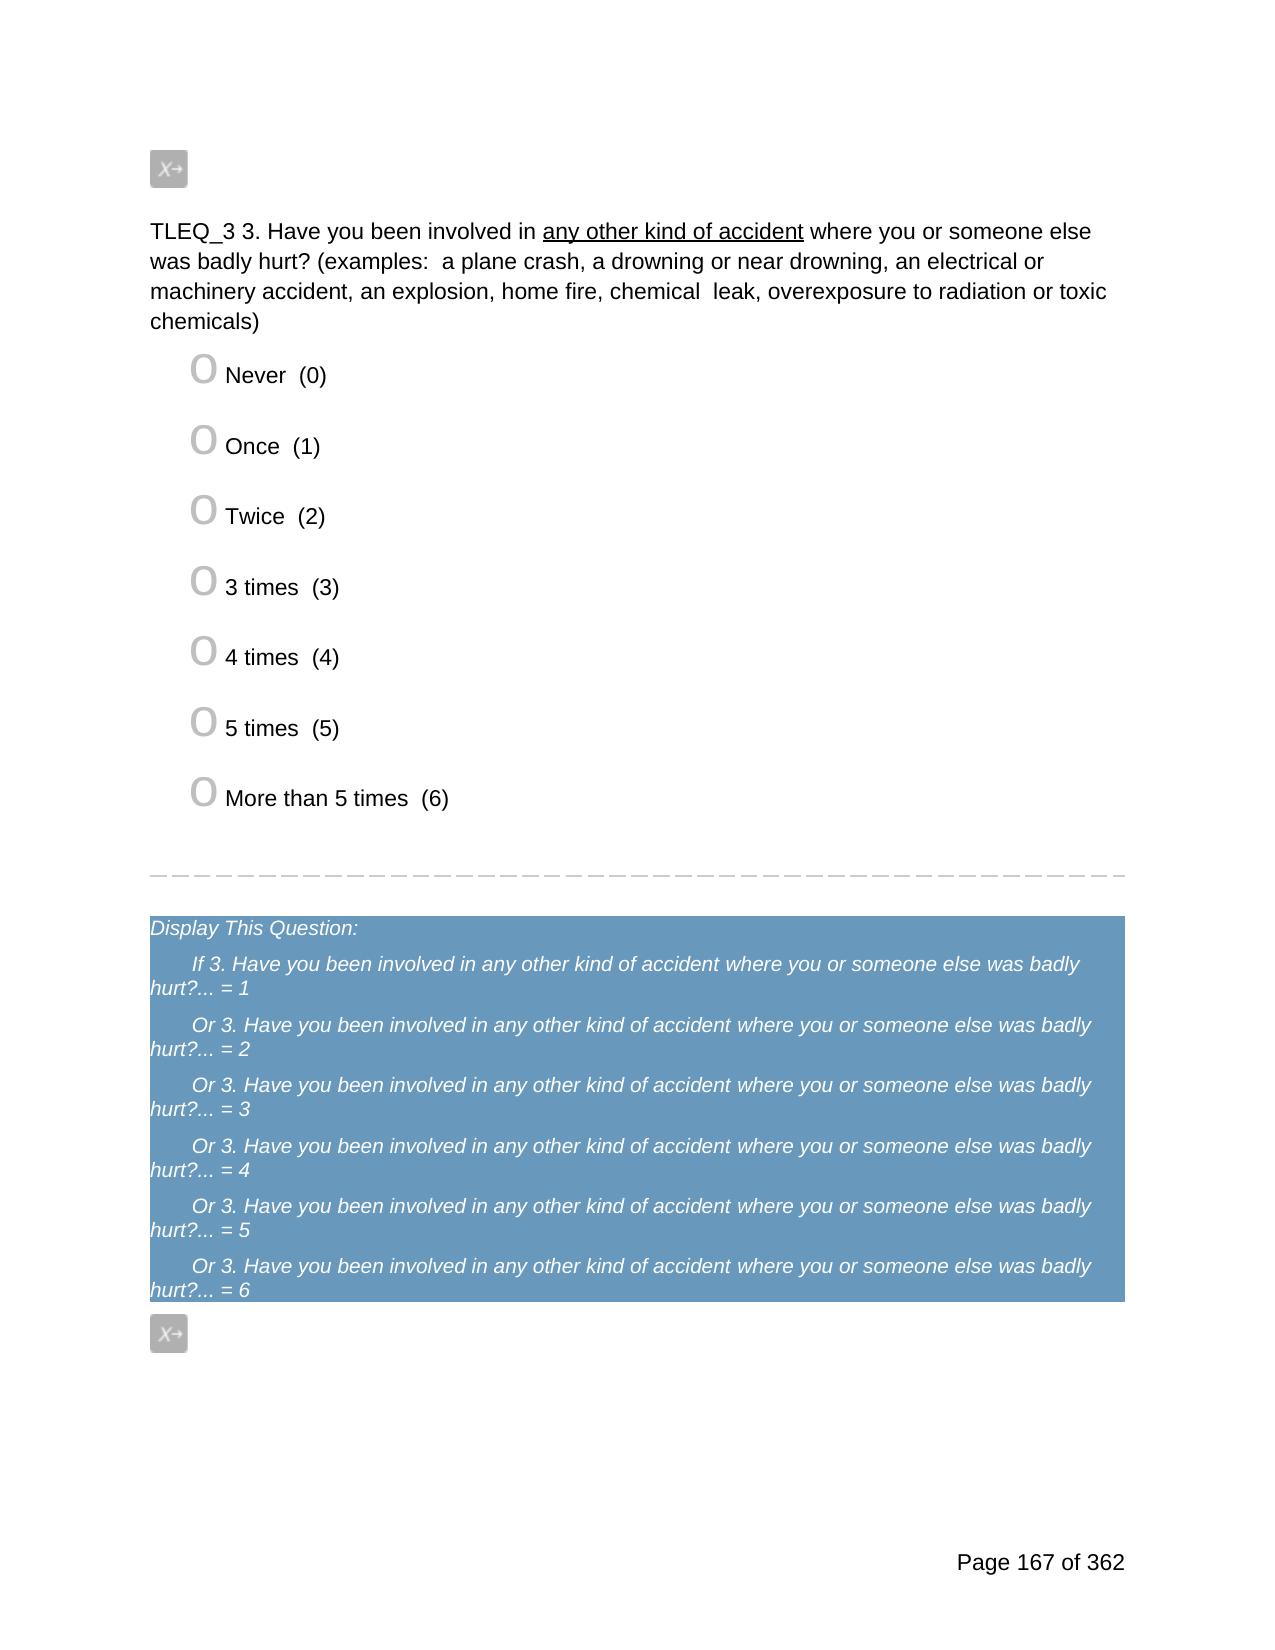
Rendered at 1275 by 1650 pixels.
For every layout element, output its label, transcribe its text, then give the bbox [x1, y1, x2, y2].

text Display This Question: [150, 916, 1125, 940]
list Never (0) [187, 338, 1125, 400]
text Or 3. Have you been involved in any other kind of accident where you or someone else was badly hurt?... = 4 [150, 1133, 1125, 1181]
text Or 3. Have you been involved in any other kind of accident where you or someone else was badly hurt?... = 6 [150, 1254, 1125, 1302]
text Or 3. Have you been involved in any other kind of accident where you or someone else was badly hurt?... = 3 [150, 1073, 1125, 1121]
text Or 3. Have you been involved in any other kind of accident where you or someone else was badly hurt?... = 2 [150, 1013, 1125, 1061]
list Once (1) [187, 409, 1125, 470]
list More than 5 times (6) [187, 762, 1125, 823]
list 4 times (4) [187, 621, 1125, 682]
text Or 3. Have you been involved in any other kind of accident where you or someone else was badly hurt?... = 5 [150, 1194, 1125, 1242]
text TLEQ_3 3. Have you been involved in any other kind of accident where you or someone else was badly hurt? (examples: a plane crash, a drowning or near drowning, an electrical or machinery accident, an explosion, home fire, chemical leak, overexposure to radiation or toxic chemicals) [150, 218, 1125, 335]
picture [150, 1314, 188, 1353]
list Twice (2) [187, 479, 1125, 541]
list 3 times (3) [187, 550, 1125, 611]
picture [150, 150, 188, 188]
list 5 times (5) [187, 691, 1125, 752]
text If 3. Have you been involved in any other kind of accident where you or someone else was badly hurt?... = 1 [150, 952, 1125, 1000]
